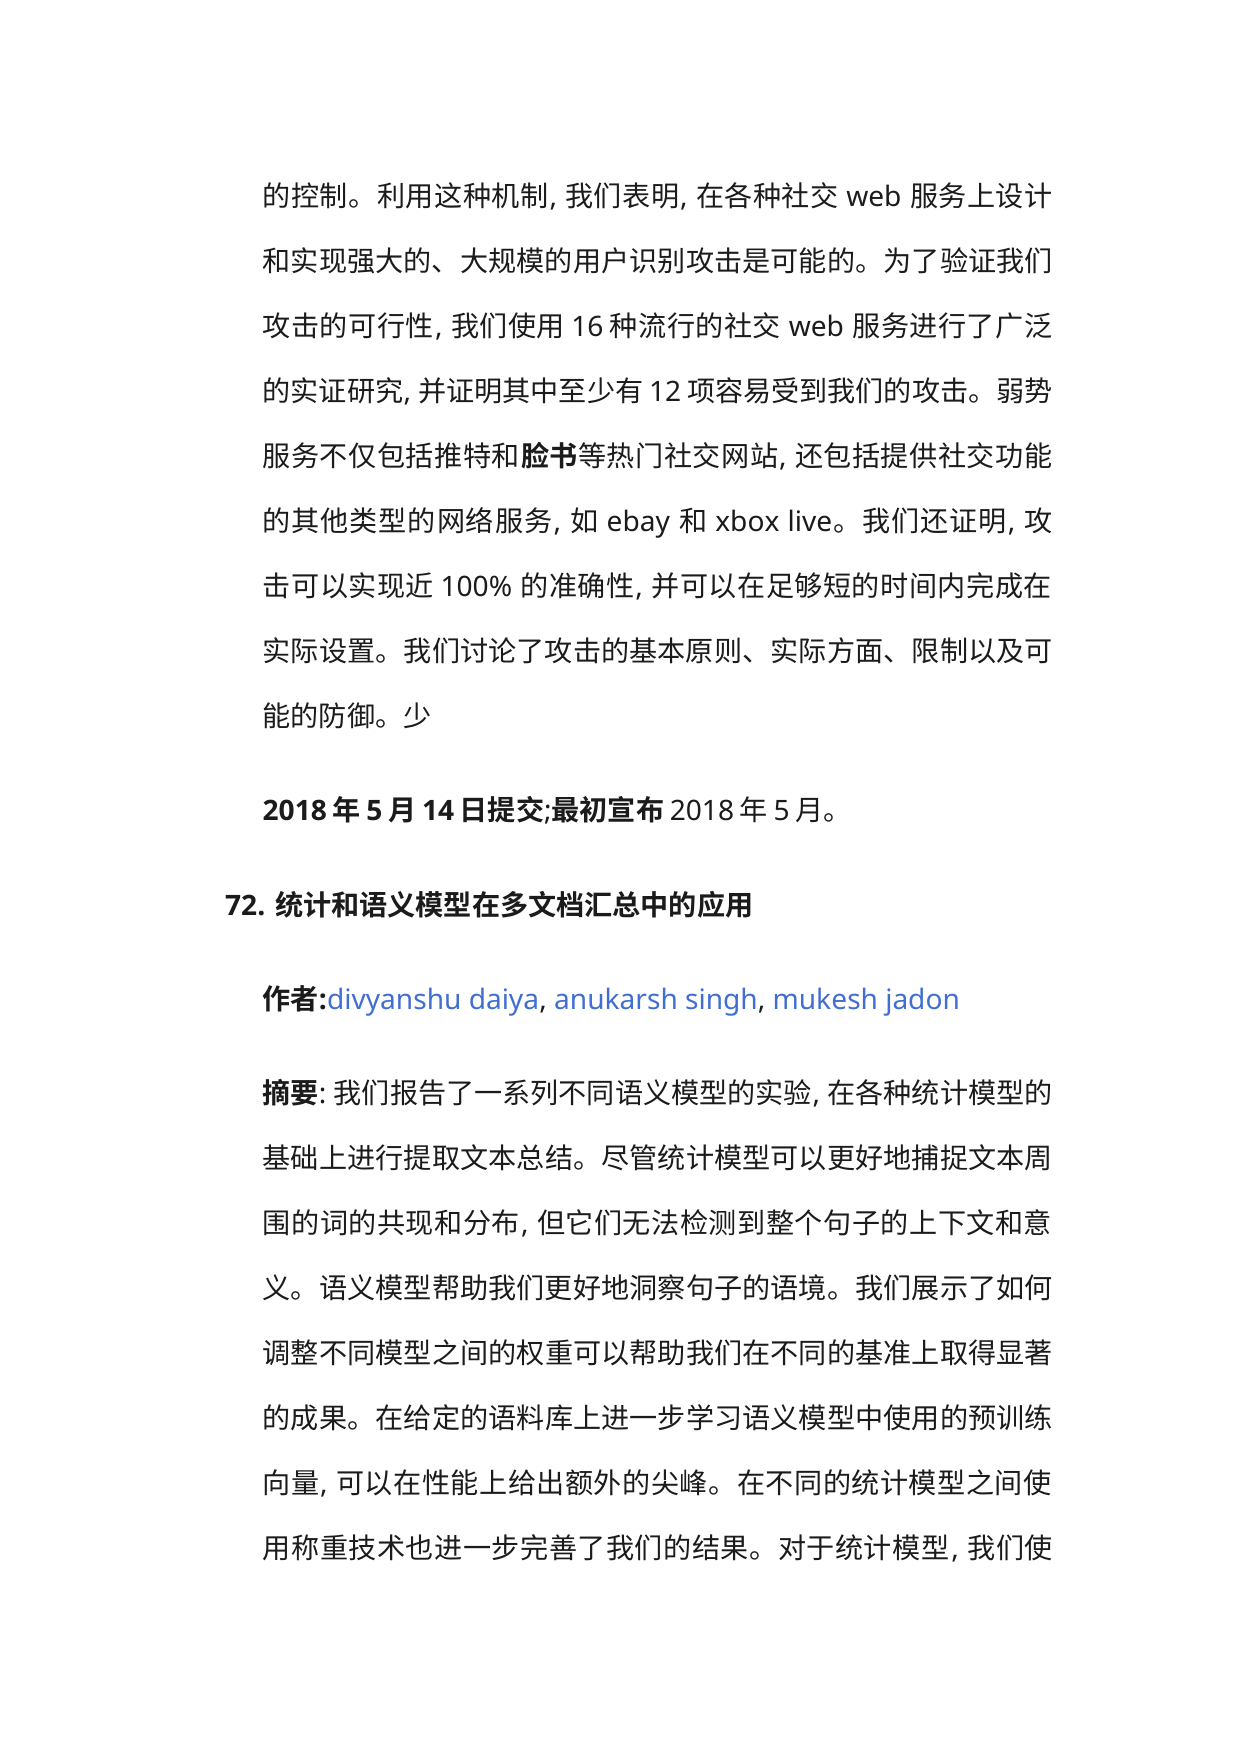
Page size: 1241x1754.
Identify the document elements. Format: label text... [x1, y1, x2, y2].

text 2018年5月14日提交;最初宣布2018年5月。 [262, 776, 1053, 841]
text 作者:divyanshu daiya, anukarsh singh, mukesh jadon [262, 964, 1053, 1029]
list 统计和语义模型在多文档汇总中的应用 [225, 870, 1053, 935]
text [262, 162, 1053, 747]
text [262, 1059, 1053, 1579]
